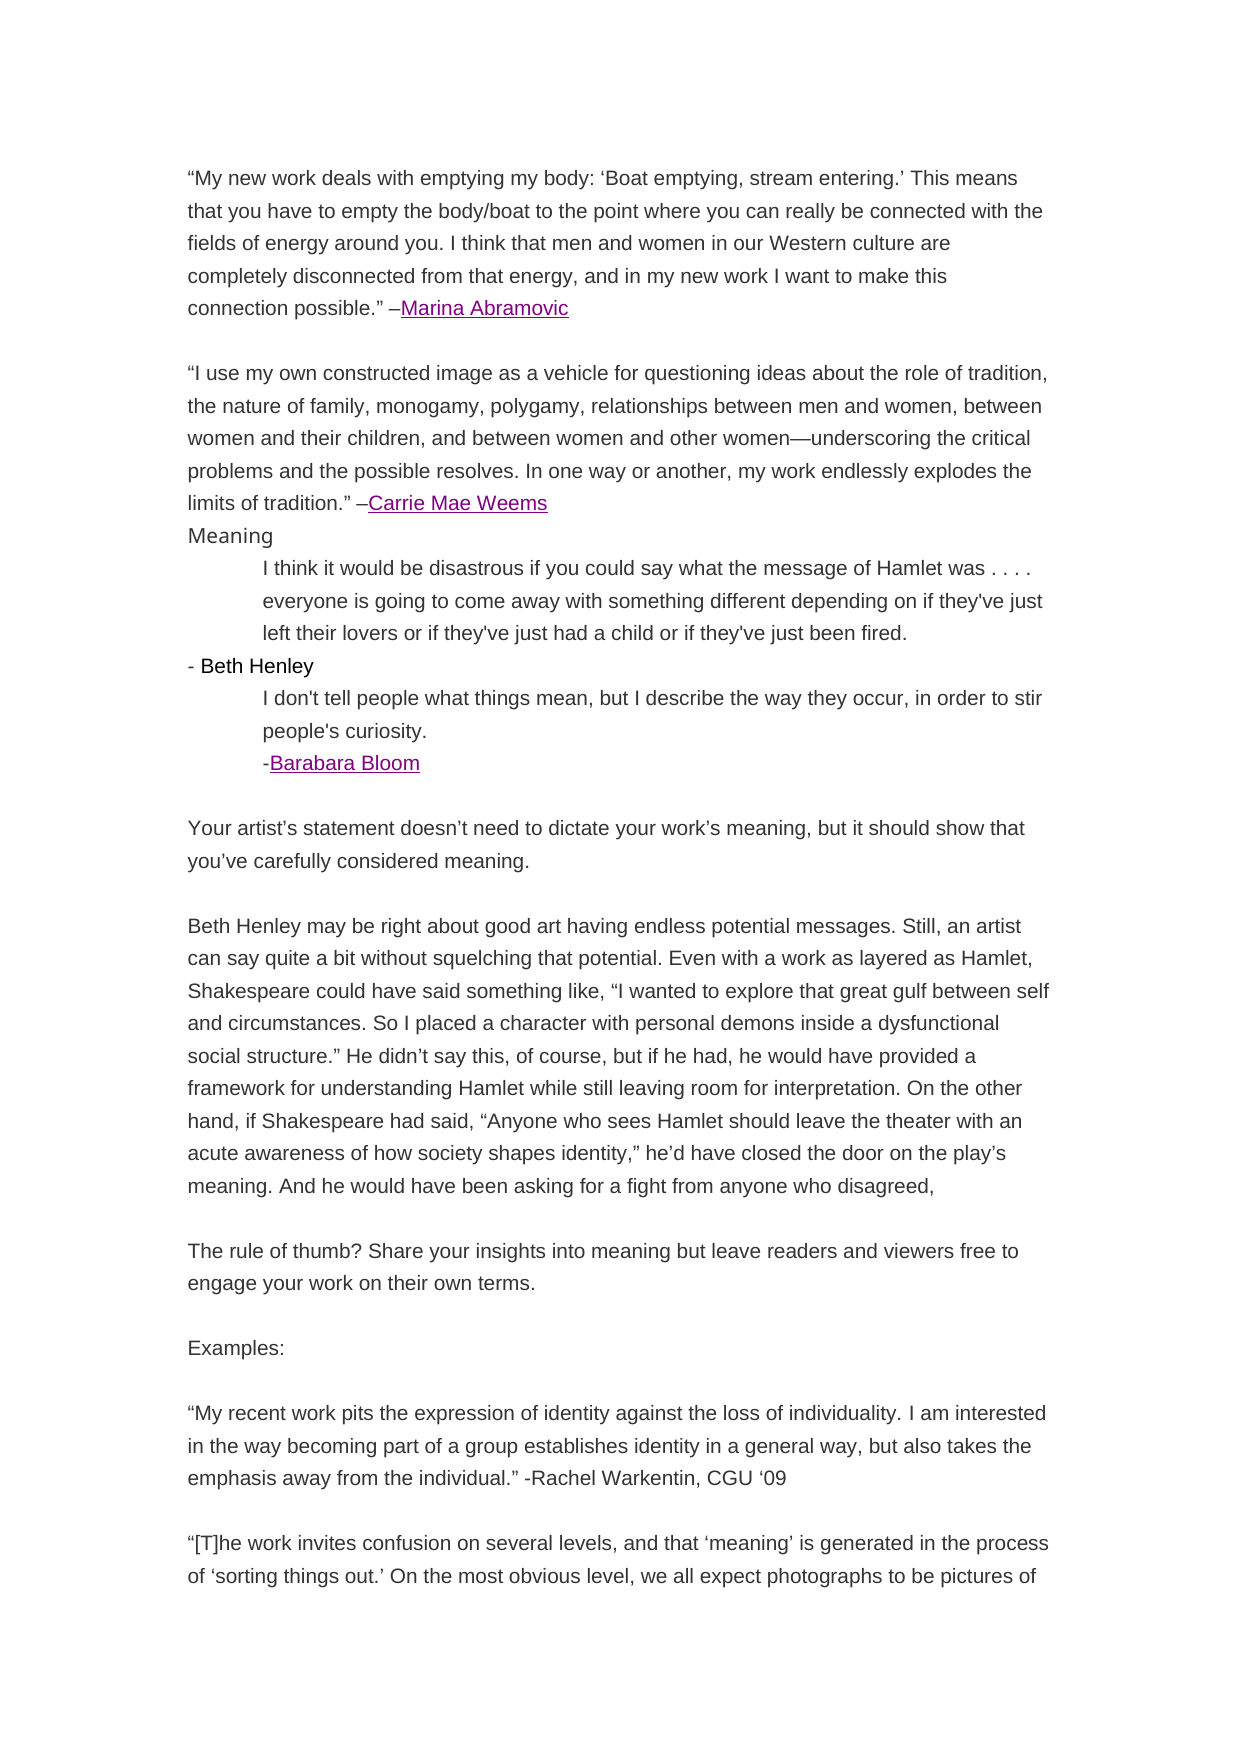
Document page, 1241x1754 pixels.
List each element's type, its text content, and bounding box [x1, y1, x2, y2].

text I don't tell people what things mean, but I describe the way they occur, in order to stir people's curiosity. [262, 682, 1053, 747]
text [187, 1527, 1053, 1592]
text Meaning [187, 519, 1053, 552]
text “My new work deals with emptying my body: ‘Boat emptying, stream entering.’ This means that you have to empty the body/boat to the point where you can really be connected with the fields of energy around you. I think that men and women in our Western culture are completely disconnected from that energy, and in my new work I want to make this connection possible.” –Marina Abramovic [187, 162, 1053, 324]
text I think it would be disastrous if you could say what the message of Hamlet was . . . . everyone is going to come away with something different depending on if they've just left their lovers or if they've just had a child or if they've just been fired. [262, 552, 1053, 649]
text -Barabara Bloom [187, 747, 1053, 779]
text Beth Henley may be right about good art having endless potential messages. Still, an artist can say quite a bit without squelching that potential. Even with a work as layered as Hamlet, Shakespeare could have said something like, “I wanted to explore that great gulf between self and circumstances. So I placed a character with personal demons inside a dysfunctional social structure.” He didn’t say this, of course, but if he had, he would have provided a framework for understanding Hamlet while still leaving room for interpretation. On the other hand, if Shakespeare had said, “Anyone who sees Hamlet should leave the theater with an acute awareness of how society shapes identity,” he’d have closed the door on the play’s meaning. And he would have been asking for a fight from anyone who disagreed, [187, 909, 1053, 1202]
text - Beth Henley [187, 649, 1053, 682]
text “My recent work pits the expression of identity against the loss of individuality. I am interested in the way becoming part of a group establishes identity in a general way, but also takes the emphasis away from the individual.” -Rachel Warkentin, CGU ‘09 [187, 1397, 1053, 1494]
text The rule of thumb? Share your insights into meaning but leave readers and viewers free to engage your work on their own terms. [187, 1234, 1053, 1299]
text Examples: [187, 1332, 1053, 1364]
text “I use my own constructed image as a vehicle for questioning ideas about the role of tradition, the nature of family, monogamy, polygamy, relationships between men and women, between women and their children, and between women and other women—underscoring the critical problems and the possible resolves. In one way or another, my work endlessly explodes the limits of tradition.” –Carrie Mae Weems [187, 357, 1053, 519]
text Your artist’s statement doesn’t need to dictate your work’s meaning, but it should show that you’ve carefully considered meaning. [187, 812, 1053, 877]
